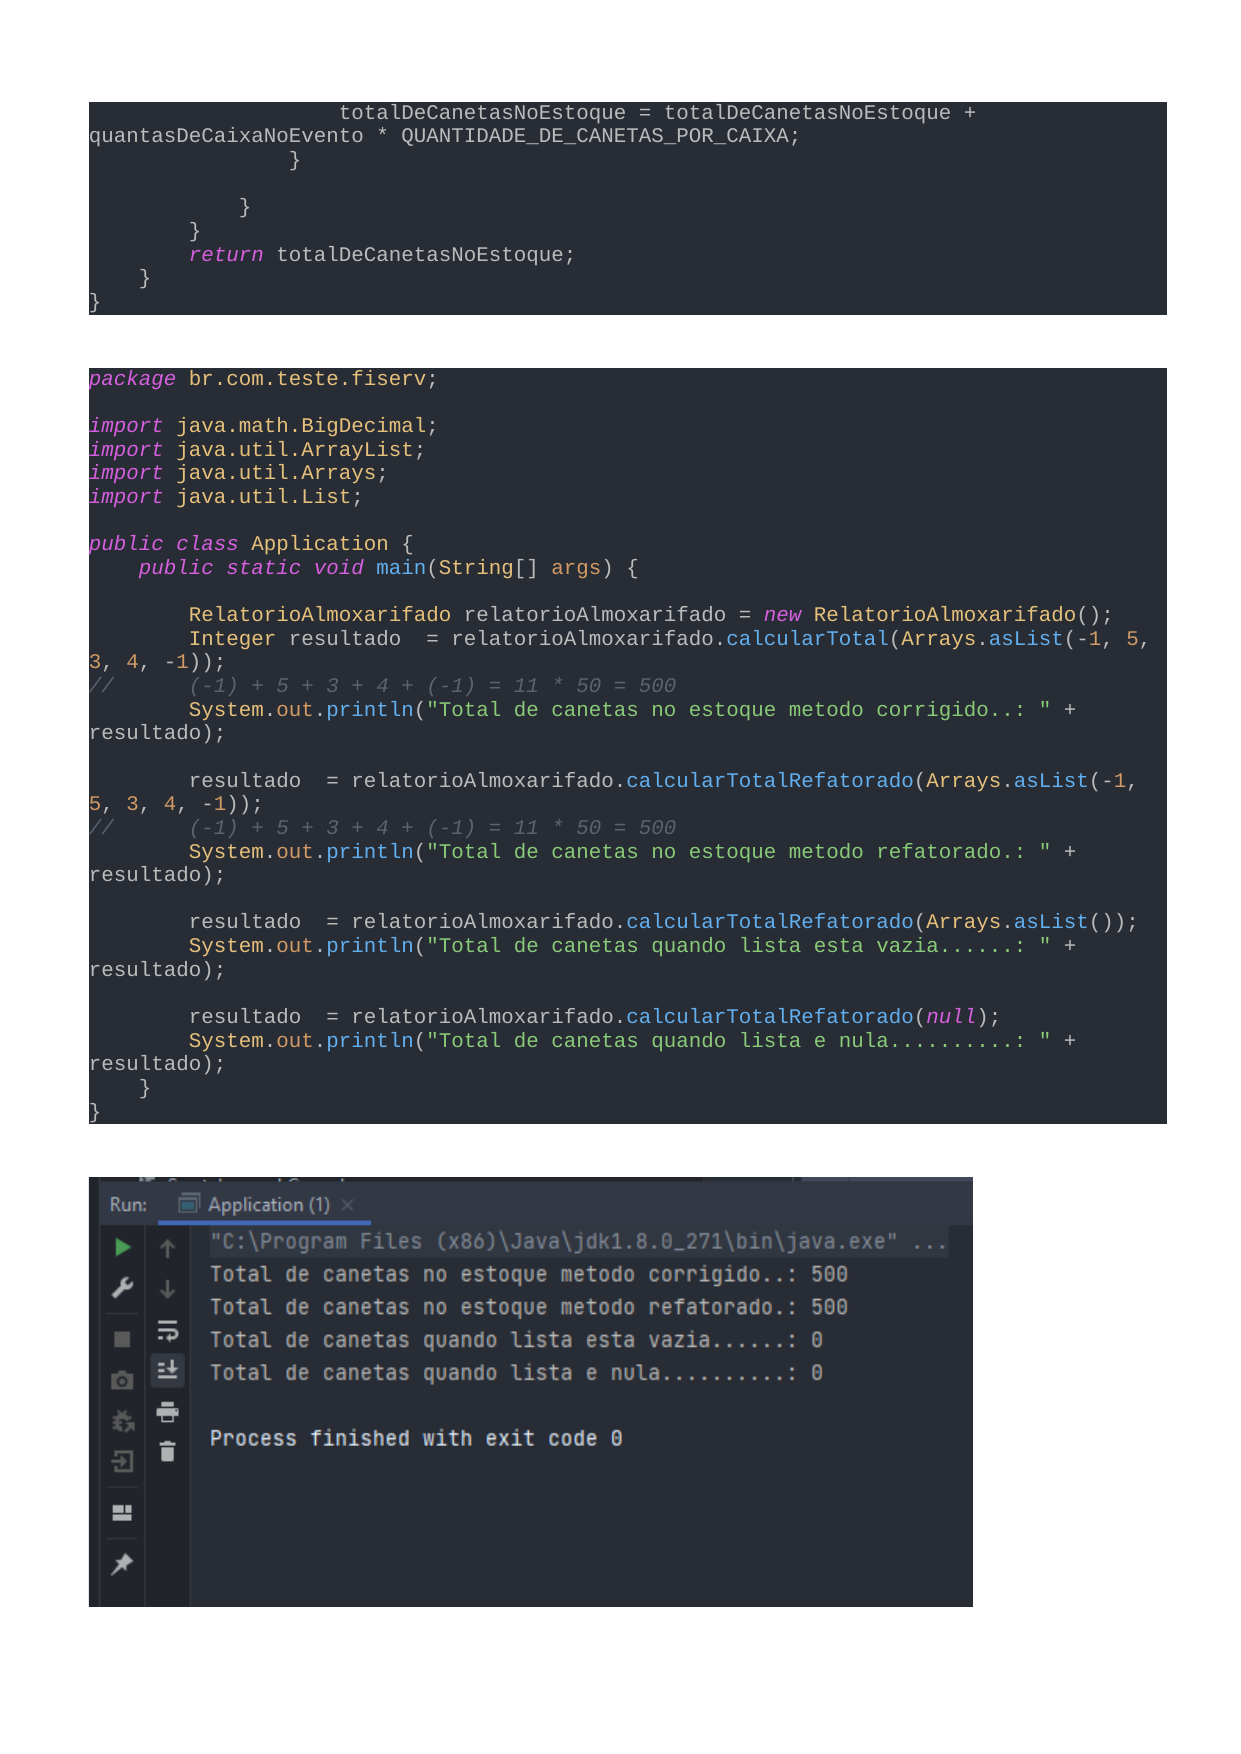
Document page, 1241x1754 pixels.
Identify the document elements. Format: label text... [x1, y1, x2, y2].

picture [88, 1177, 973, 1607]
text package br.com.teste.fiserv; import java.math.BigDecimal; import java.util.ArrayList; import java.util.Arrays; import java.util.List; public class Application { public static void main(String[] args) { RelatorioAlmoxarifado relatorioAlmoxarifado = new RelatorioAlmoxarifado(); Integer resultado = relatorioAlmoxarifado.calcularTotal(Arrays.asList(-1, 5, 3, 4, -1)); // (-1) + 5 + 3 + 4 + (-1) = 11 * 50 = 500 System.out.println("Total de canetas no estoque metodo corrigido..: " + resultado); resultado = relatorioAlmoxarifado.calcularTotalRefatorado(Arrays.asList(-1, 5, 3, 4, -1)); // (-1) + 5 + 3 + 4 + (-1) = 11 * 50 = 500 System.out.println("Total de canetas no estoque metodo refatorado.: " + resultado); resultado = relatorioAlmoxarifado.calcularTotalRefatorado(Arrays.asList()); System.out.println("Total de canetas quando lista esta vazia......: " + resultado); resultado = relatorioAlmoxarifado.calcularTotalRefatorado(null); System.out.println("Total de canetas quando lista e nula..........: " + resultado); } } [89, 368, 1167, 1124]
